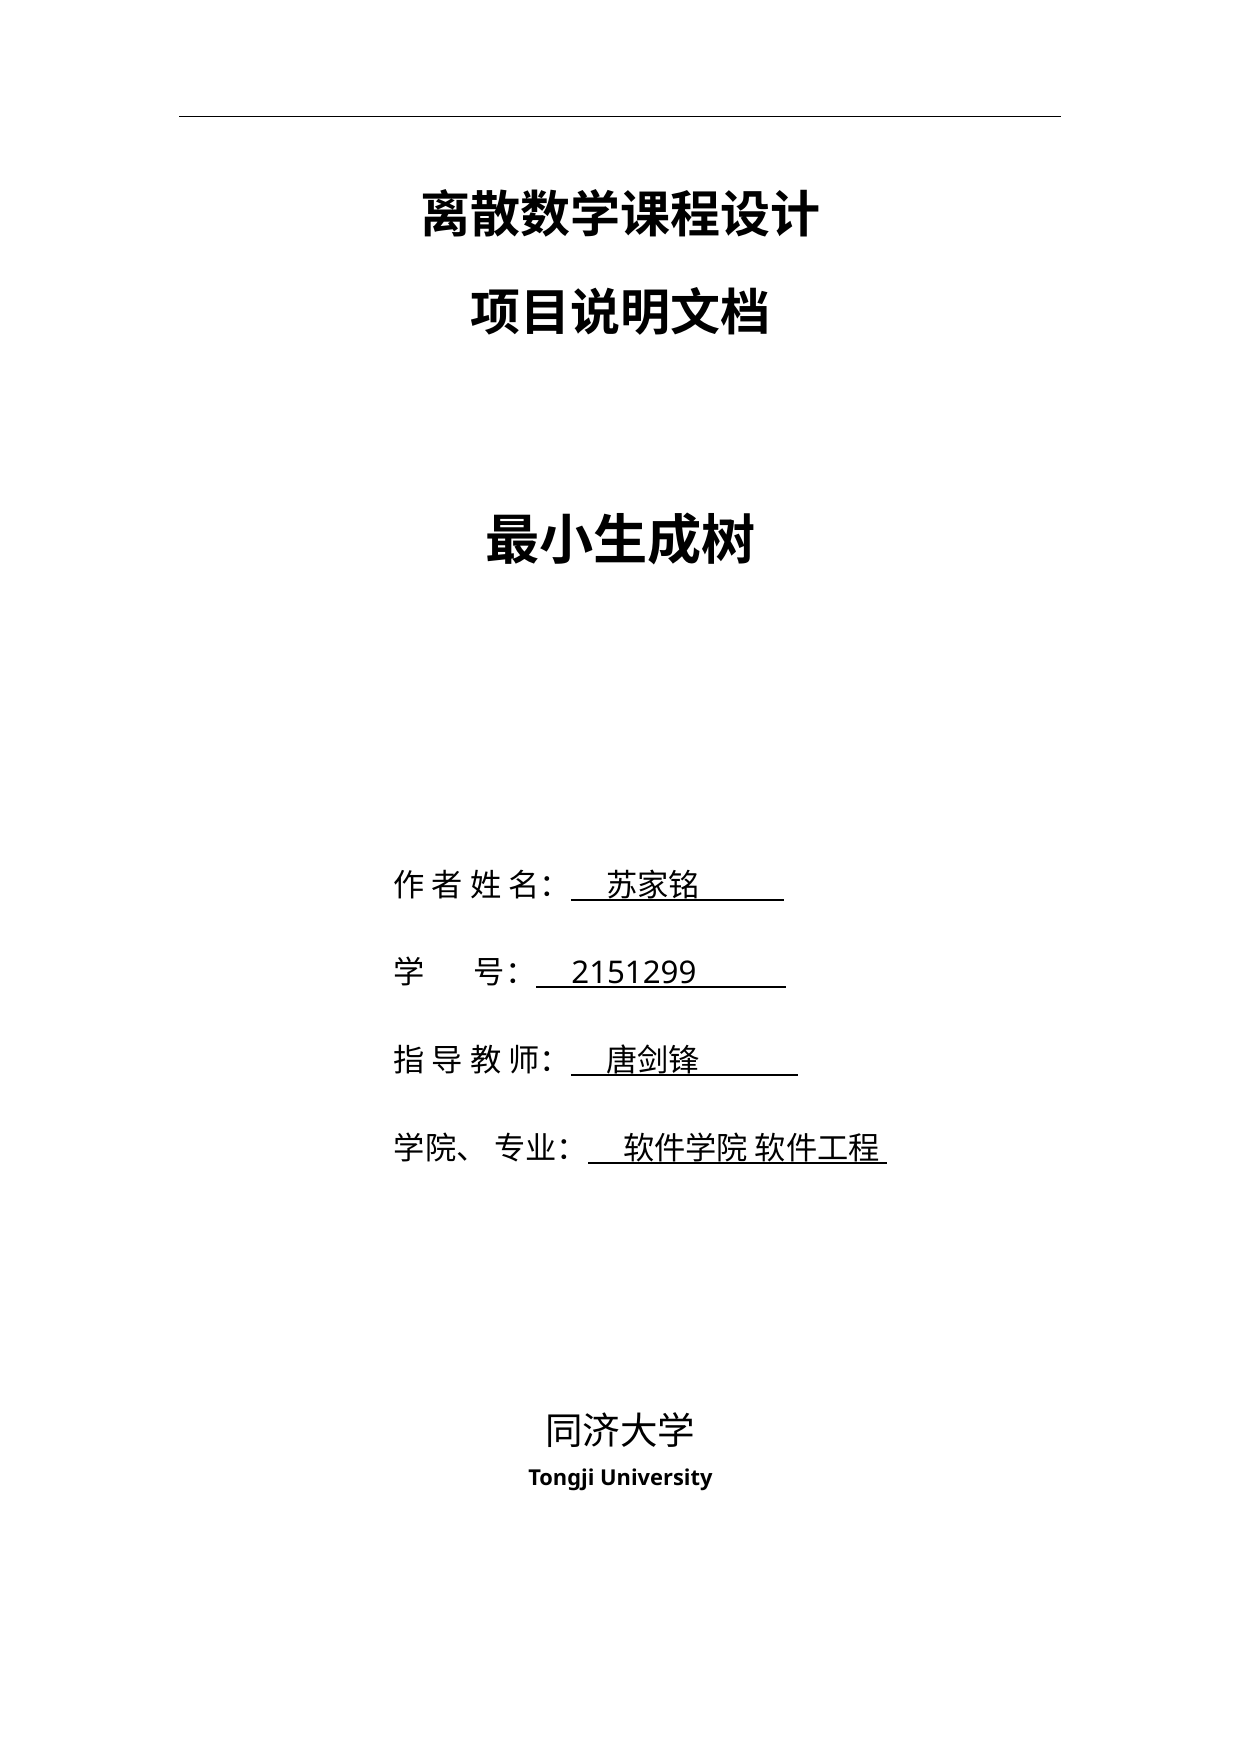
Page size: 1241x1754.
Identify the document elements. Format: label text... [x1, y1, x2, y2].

text 离散数学课程设计 [187, 162, 1053, 259]
text 同济大学 [187, 1396, 1053, 1461]
text 学 号： 2151299 [187, 938, 1053, 1003]
text 学院、 专业： 软件学院 软件工程 [187, 1113, 1053, 1178]
text 作 者 姓 名： 苏家铭 [187, 850, 1053, 915]
text 最小生成树 [187, 487, 1053, 584]
text 项目说明文档 [187, 259, 1053, 357]
text 指 导 教 师： 唐剑锋 [187, 1025, 1053, 1090]
text Tongji University [187, 1461, 1053, 1493]
